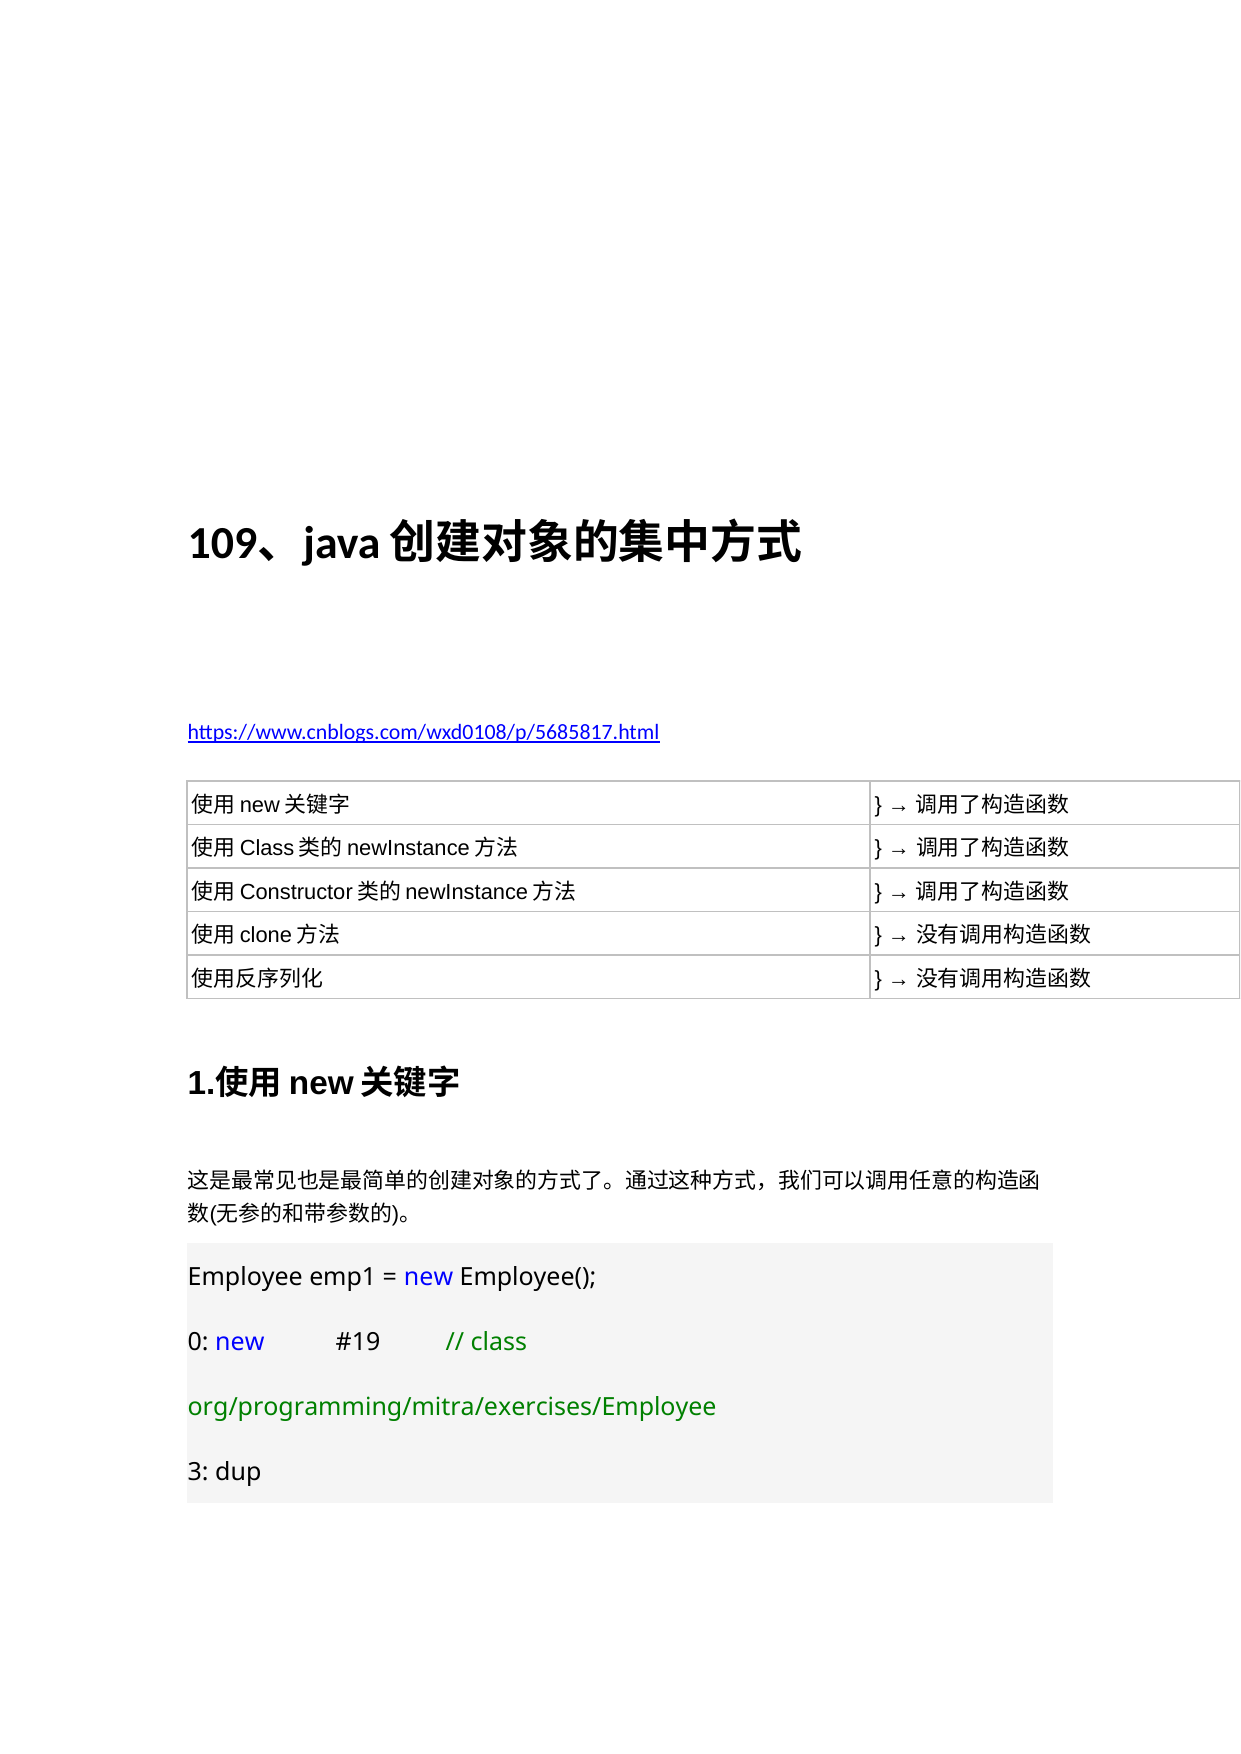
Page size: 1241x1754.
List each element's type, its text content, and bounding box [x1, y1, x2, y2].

text 3: dup [187, 1438, 1053, 1503]
text https://www.cnblogs.com/wxd0108/p/5685817.html [187, 715, 1053, 748]
table_cell } → 调用了构造函数 [871, 825, 1239, 867]
text Employee emp1 = new Employee(); [187, 1243, 1053, 1308]
table_header 使用new关键字 [188, 782, 869, 824]
table_cell 使用clone方法 [188, 912, 869, 954]
subtitle 109、java创建对象的集中方式 [187, 490, 1053, 587]
table_header } → 调用了构造函数 [871, 782, 1239, 824]
table_cell 使用Constructor类的newInstance方法 [188, 869, 869, 911]
table_cell 使用Class类的newInstance方法 [188, 825, 869, 867]
table_cell } → 调用了构造函数 [871, 869, 1239, 911]
subtitle 1.使用new关键字 [187, 1047, 1053, 1112]
table_cell } → 没有调用构造函数 [871, 956, 1239, 997]
text 这是最常见也是最简单的创建对象的方式了。通过这种方式，我们可以调用任意的构造函数(无参的和带参数的)。 [187, 1163, 1053, 1228]
table_cell } → 没有调用构造函数 [871, 912, 1239, 954]
table_cell 使用反序列化 [188, 956, 869, 997]
text 0: new #19 // class org/programming/mitra/exercises/Employee [187, 1308, 1053, 1438]
